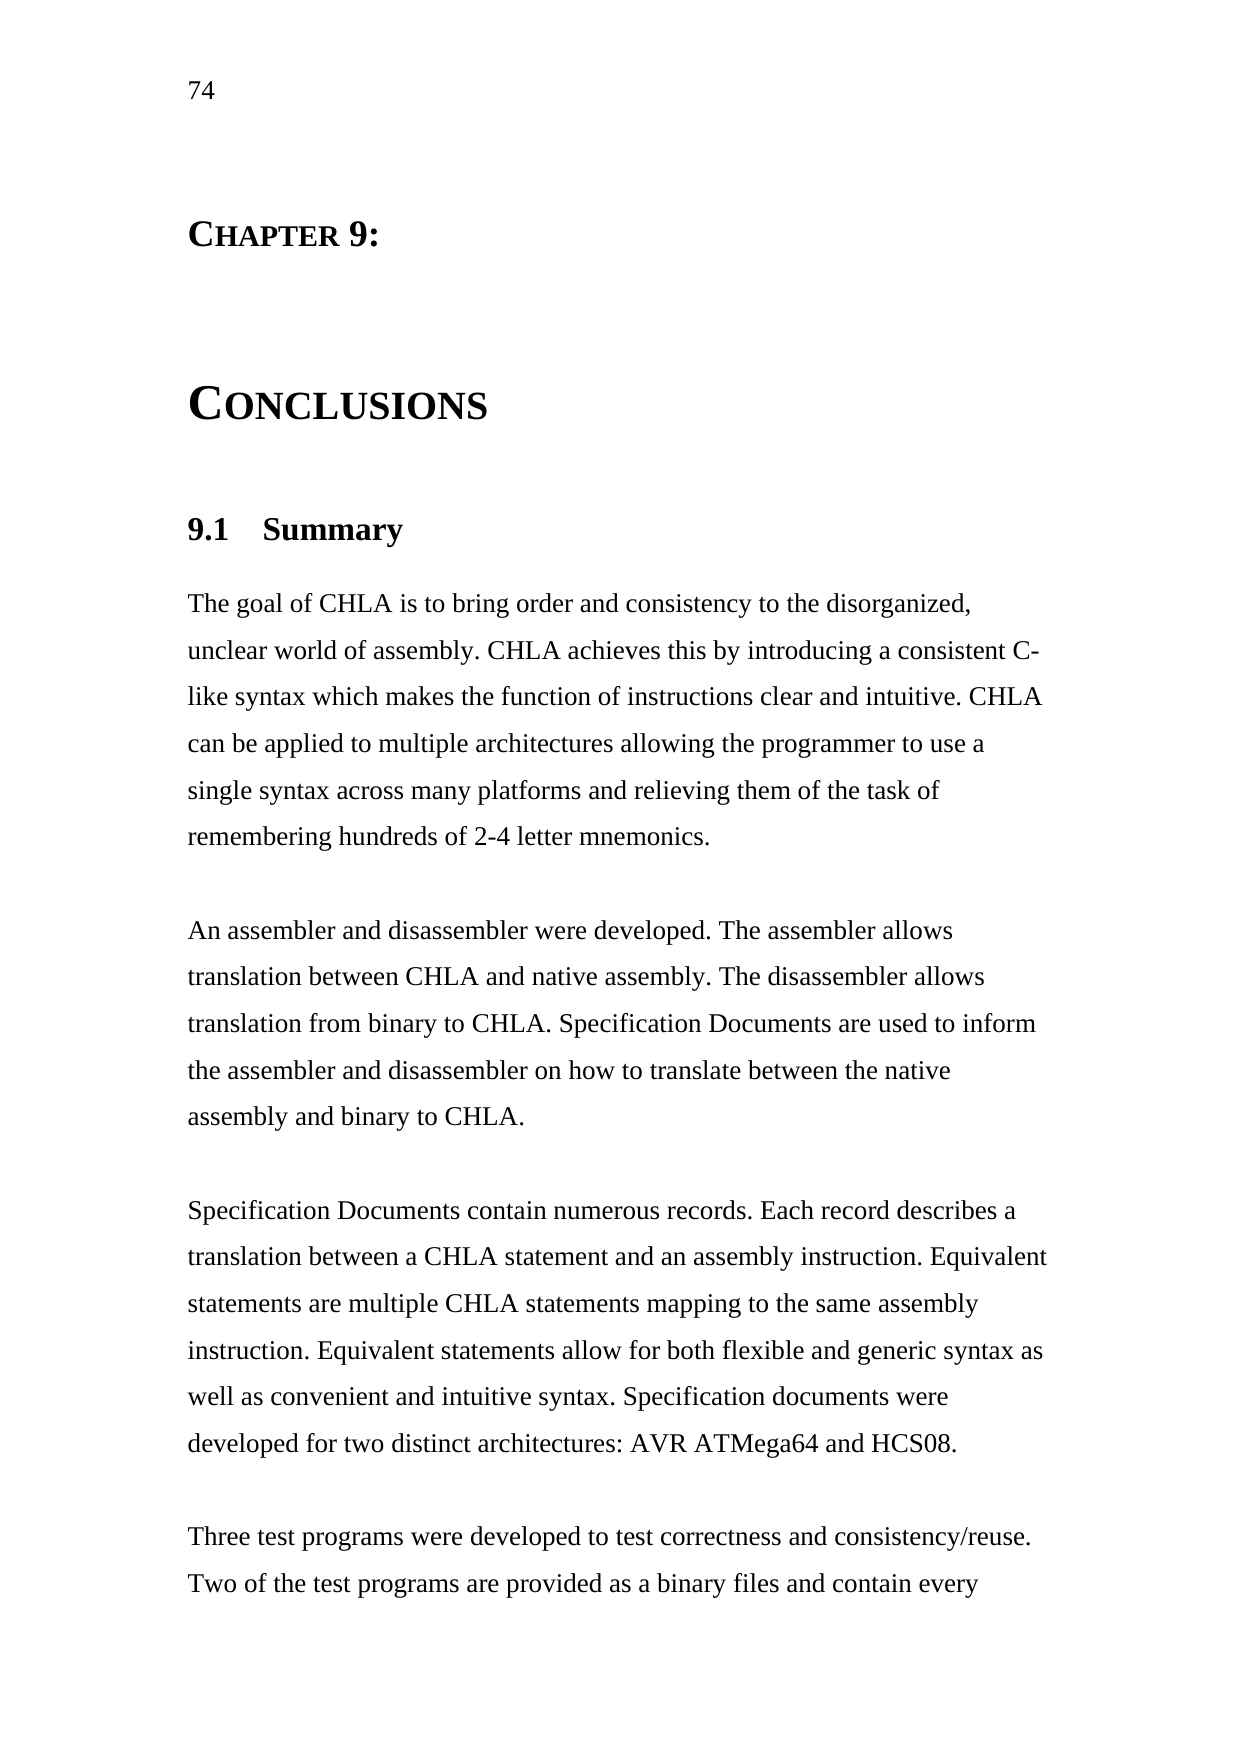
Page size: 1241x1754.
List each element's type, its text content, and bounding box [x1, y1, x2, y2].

subtitle Conclusions [187, 200, 1053, 430]
text Specification Documents contain numerous records. Each record describes a translation between a CHLA statement and an assembly instruction. Equivalent statements are multiple CHLA statements mapping to the same assembly instruction. Equivalent statements allow for both flexible and generic syntax as well as convenient and intuitive syntax. Specification documents were developed for two distinct architectures: AVR ATMega64 and HCS08. [187, 1194, 1053, 1458]
text An assembler and disassembler were developed. The assembler allows translation between CHLA and native assembly. The disassembler allows translation from binary to CHLA. Specification Documents are used to inform the assembler and disassembler on how to translate between the native assembly and binary to CHLA. [187, 914, 1053, 1132]
text The goal of CHLA is to bring order and consistency to the disorganized, unclear world of assembly. CHLA achieves this by introducing a consistent C-like syntax which makes the function of instructions clear and intuitive. CHLA can be applied to multiple architectures allowing the programmer to use a single syntax across many platforms and relieving them of the task of remembering hundreds of 2-4 letter mnemonics. [187, 587, 1053, 852]
subtitle Summary [187, 509, 1053, 547]
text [187, 1520, 1053, 1598]
